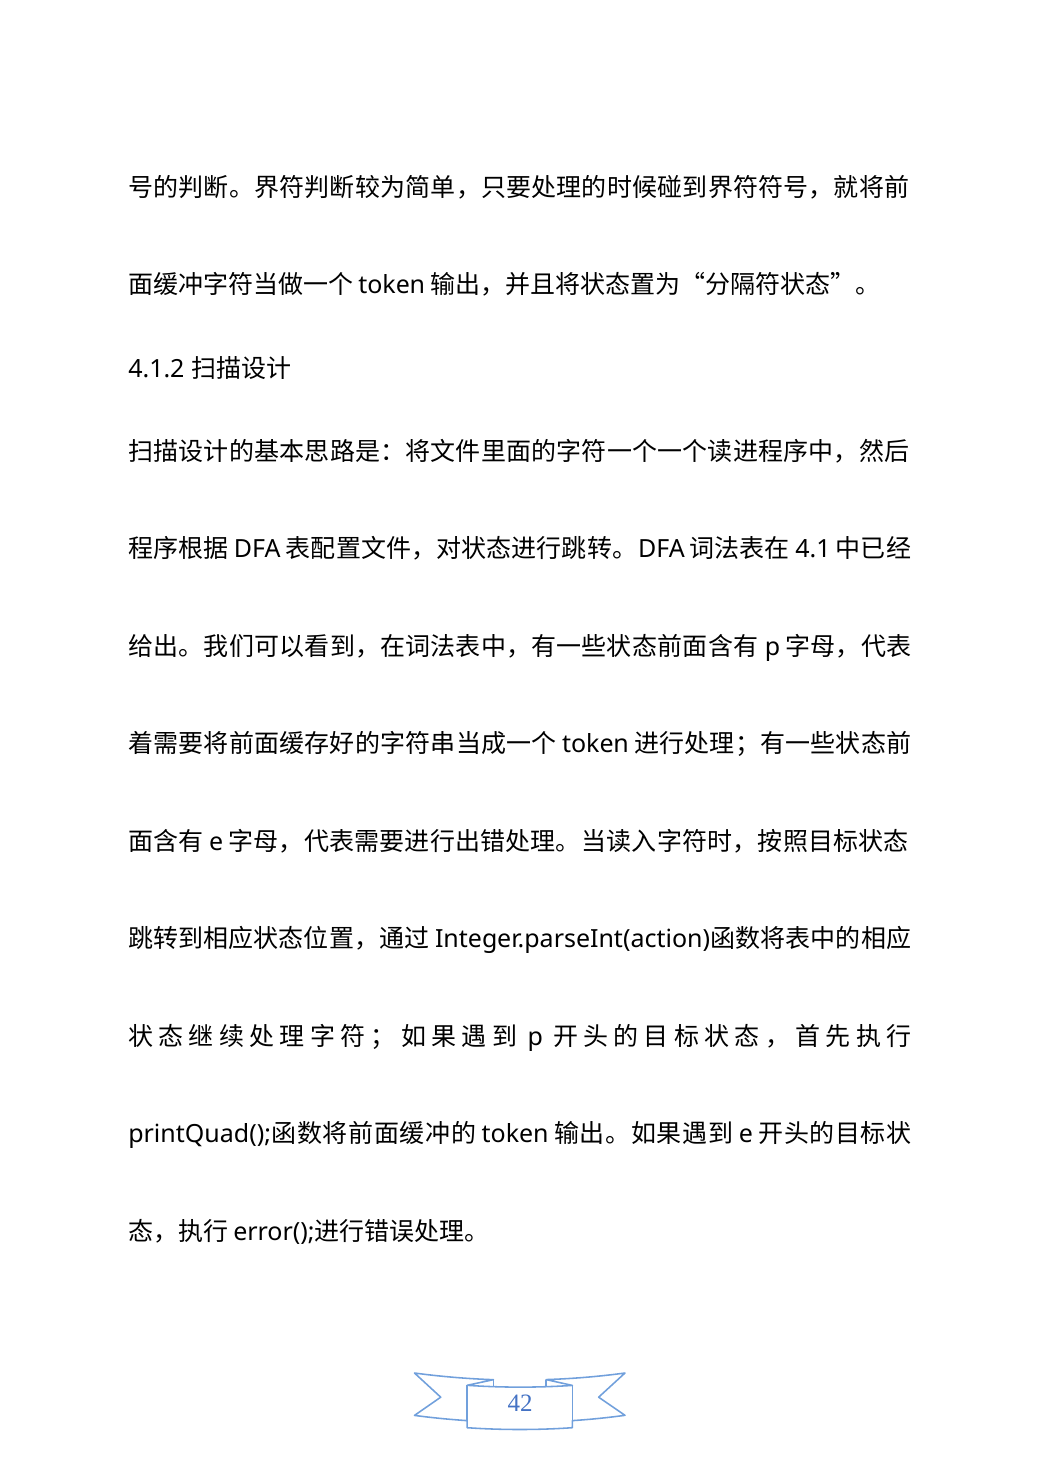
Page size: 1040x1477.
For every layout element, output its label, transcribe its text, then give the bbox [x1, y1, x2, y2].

text 扫描设计的基本思路是：将文件里面的字符一个一个读进程序中，然后程序根据DFA表配置文件，对状态进行跳转。DFA词法表在4.1中已经给出。我们可以看到，在词法表中，有一些状态前面含有p字母，代表着需要将前面缓存好的字符串当成一个token进行处理；有一些状态前面含有e字母，代表需要进行出错处理。当读入字符时，按照目标状态跳转到相应状态位置，通过Integer.parseInt(action)函数将表中的相应状态继续处理字符；如果遇到p开头的目标状态，首先执行printQuad();函数将前面缓冲的token输出。如果遇到e开头的目标状态，执行error();进行错误处理。 [128, 417, 911, 1262]
text 4.1.2 扫描设计 [128, 334, 911, 399]
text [128, 153, 911, 316]
